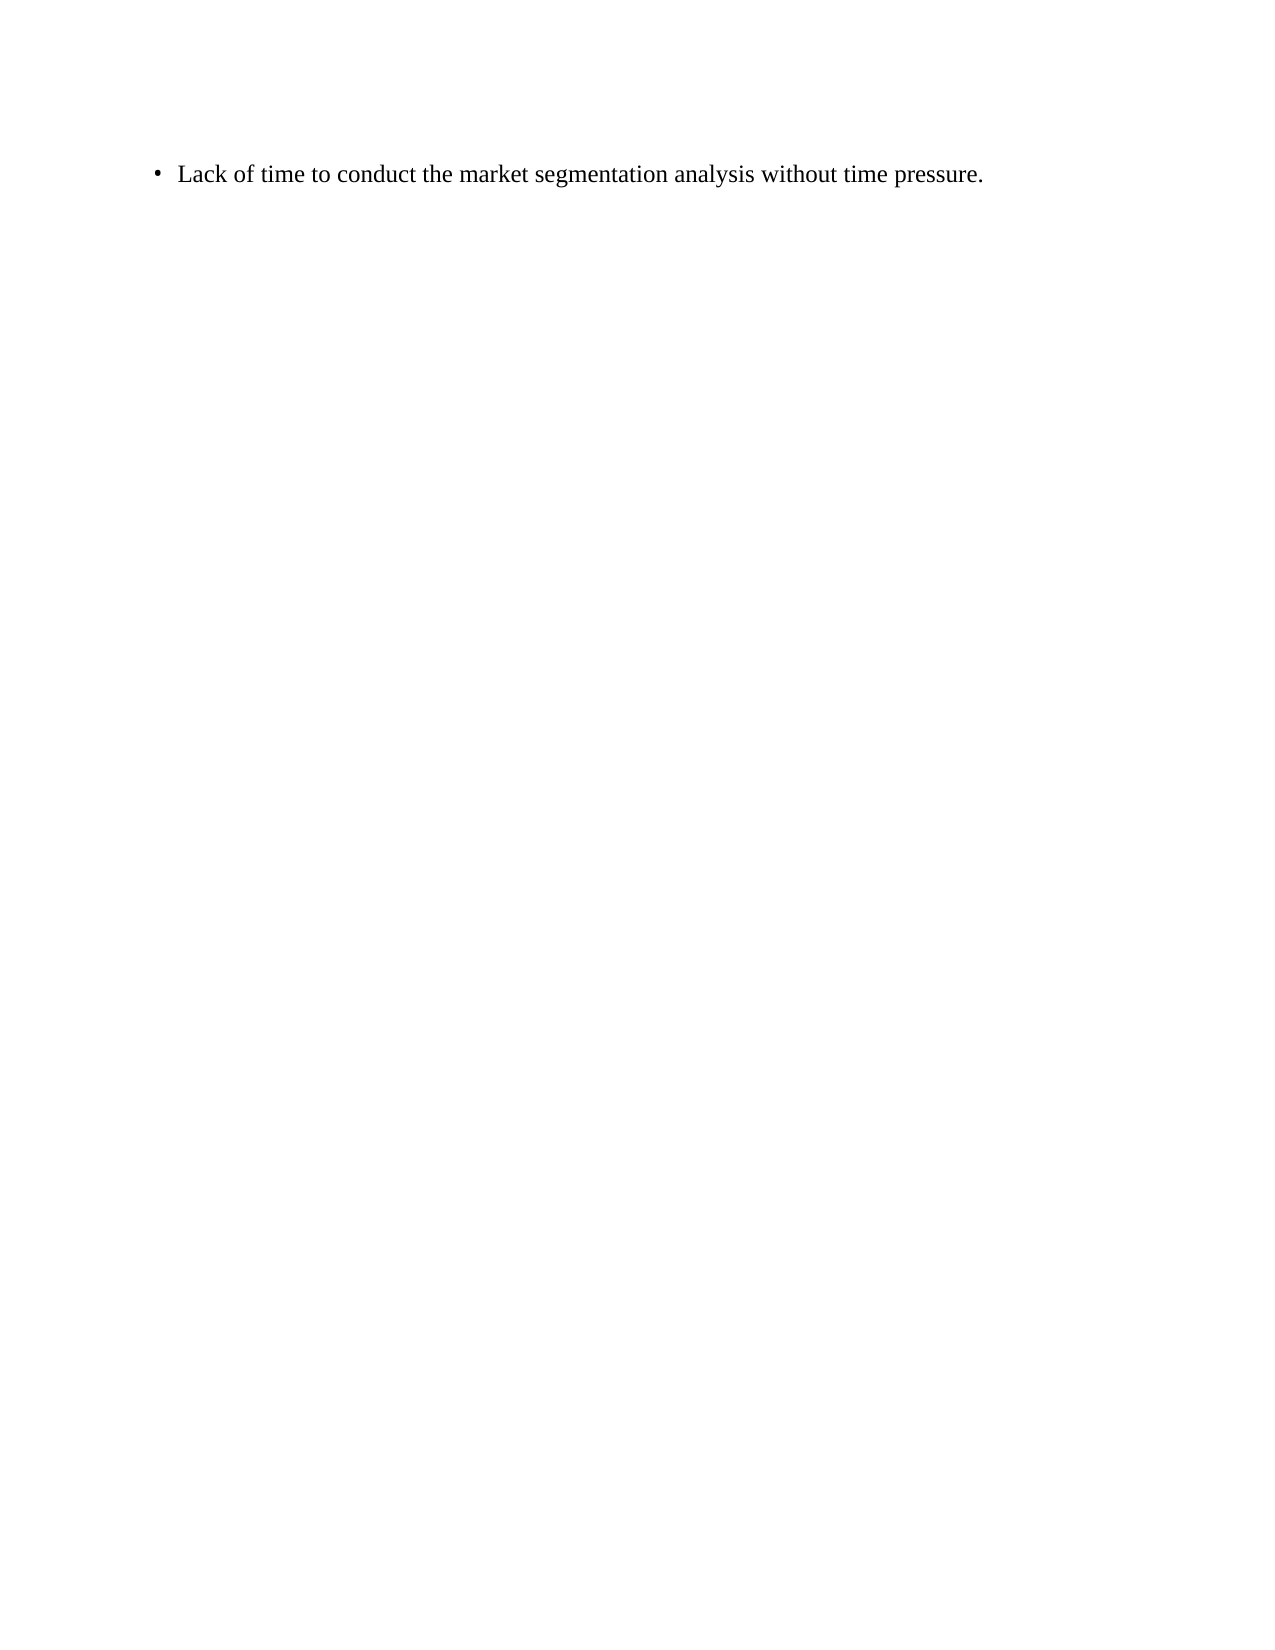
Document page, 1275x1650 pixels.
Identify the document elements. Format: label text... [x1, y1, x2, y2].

list Lack of time to conduct the market segmentation analysis without time pressure. [150, 155, 1208, 189]
